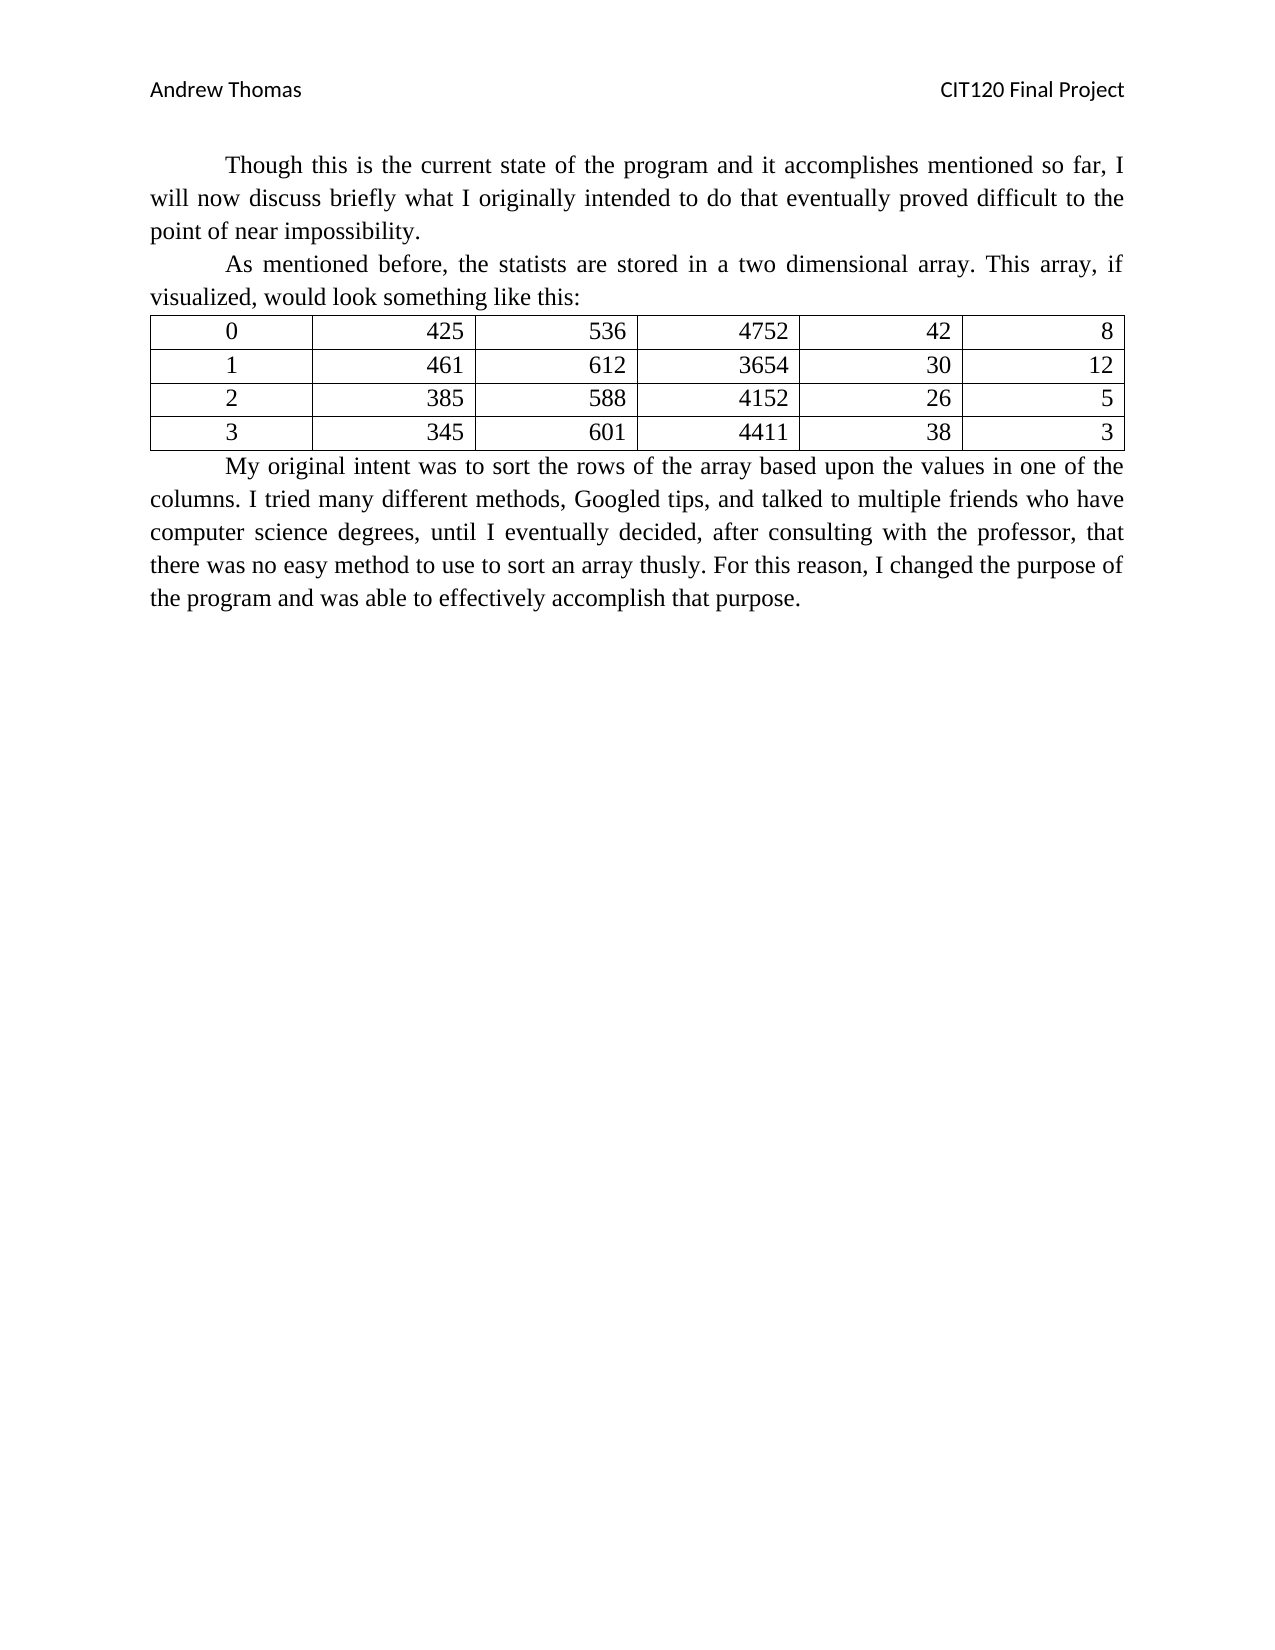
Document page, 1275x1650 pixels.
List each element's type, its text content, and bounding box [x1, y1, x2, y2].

table_cell 385 [313, 384, 475, 416]
table_header 0 [151, 316, 312, 349]
table_header 536 [476, 316, 637, 349]
table_header 425 [313, 316, 475, 349]
table_cell 38 [800, 417, 962, 450]
table_cell 26 [800, 384, 962, 416]
table_cell 30 [800, 350, 962, 382]
table_cell 461 [313, 350, 475, 382]
table_header 8 [963, 316, 1124, 349]
table_cell 3 [963, 417, 1124, 450]
table_cell 1 [151, 350, 312, 382]
table_cell 4152 [638, 384, 799, 416]
table_cell 5 [963, 384, 1124, 416]
text As mentioned before, the statists are stored in a two dimensional array. This array, if visualized, would look something like this: [150, 249, 1125, 311]
table_header 4752 [638, 316, 799, 349]
table_cell 588 [476, 384, 637, 416]
table_cell 345 [313, 417, 475, 450]
text My original intent was to sort the rows of the array based upon the values in one of the columns. I tried many different methods, Googled tips, and talked to multiple friends who have computer science degrees, until I eventually decided, after consulting with the professor, that there was no easy method to use to sort an array thusly. For this reason, I changed the purpose of the program and was able to effectively accomplish that purpose. [150, 451, 1125, 612]
table_cell 12 [963, 350, 1124, 382]
table_cell 3654 [638, 350, 799, 382]
table_cell 3 [151, 417, 312, 450]
table_cell 4411 [638, 417, 799, 450]
text Though this is the current state of the program and it accomplishes mentioned so far, I will now discuss briefly what I originally intended to do that eventually proved difficult to the point of near impossibility. [150, 150, 1125, 245]
table_cell 612 [476, 350, 637, 382]
table_cell 601 [476, 417, 637, 450]
table_header 42 [800, 316, 962, 349]
table_cell 2 [151, 384, 312, 416]
